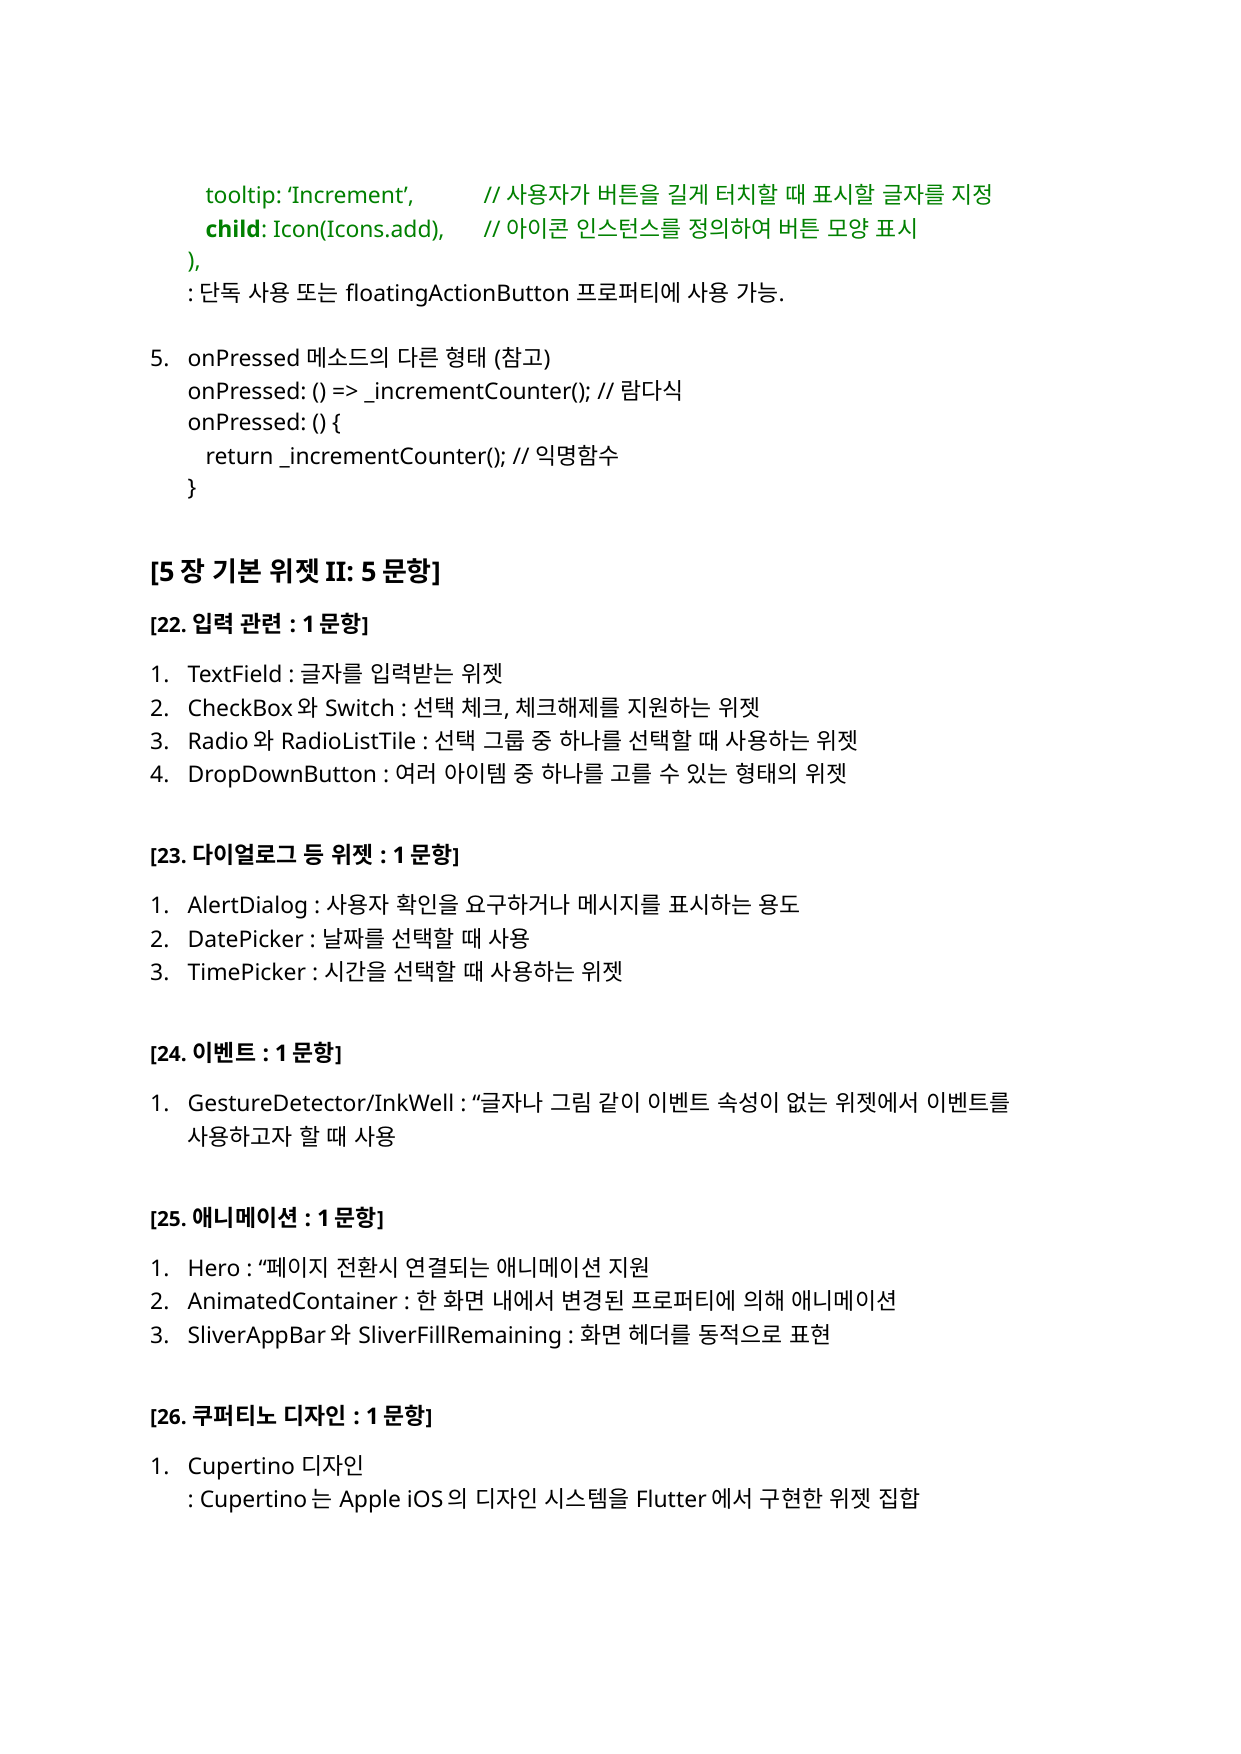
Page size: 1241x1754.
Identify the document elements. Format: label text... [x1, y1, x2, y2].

text [5장 기본 위젯II: 5문항] [150, 519, 1090, 589]
list AnimatedContainer : 한 화면 내에서 변경된 프로퍼티에 의해 애니메이션 [150, 1283, 1090, 1316]
list Hero : “페이지 전환시 연결되는 애니메이션 지원 [150, 1250, 1090, 1283]
list DropDownButton : 여러 아이템 중 하나를 고를 수 있는 형태의 위젯 [150, 756, 1090, 821]
list TextField : 글자를 입력받는 위젯 [150, 656, 1090, 689]
list GestureDetector/InkWell : “글자나 그림 같이 이벤트 속성이 없는 위젯에서 이벤트를 사용하고자 할 때 사용 [150, 1085, 1090, 1183]
text [22. 입력 관련 : 1문항] [150, 606, 1090, 639]
text [25. 애니메이션 : 1문항] [150, 1200, 1090, 1233]
text [26. 쿠퍼티노 디자인 : 1문항] [150, 1398, 1090, 1431]
list DatePicker : 날짜를 선택할 때 사용 [150, 921, 1090, 954]
text [24. 이벤트 : 1문항] [150, 1035, 1090, 1069]
list SliverAppBar와 SliverFillRemaining : 화면 헤더를 동적으로 표현 [150, 1316, 1090, 1381]
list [150, 177, 1090, 340]
list TimePicker : 시간을 선택할 때 사용하는 위젯 [150, 954, 1090, 1019]
list CheckBox와 Switch : 선택 체크, 체크해제를 지원하는 위젯 [150, 689, 1090, 723]
text [23. 다이얼로그 등 위젯 : 1문항] [150, 837, 1090, 871]
list onPressed 메소드의 다른 형태 (참고) onPressed: () => _incrementCounter(); // 람다식 onPressed: () { return _incrementCounter(); // 익명함수 } [150, 340, 1090, 502]
list Radio와 RadioListTile : 선택 그룹 중 하나를 선택할 때 사용하는 위젯 [150, 723, 1090, 756]
list Cupertino 디자인 : Cupertino는 Apple iOS의 디자인 시스템을 Flutter에서 구현한 위젯 집합 [150, 1448, 1090, 1514]
list AlertDialog : 사용자 확인을 요구하거나 메시지를 표시하는 용도 [150, 887, 1090, 921]
